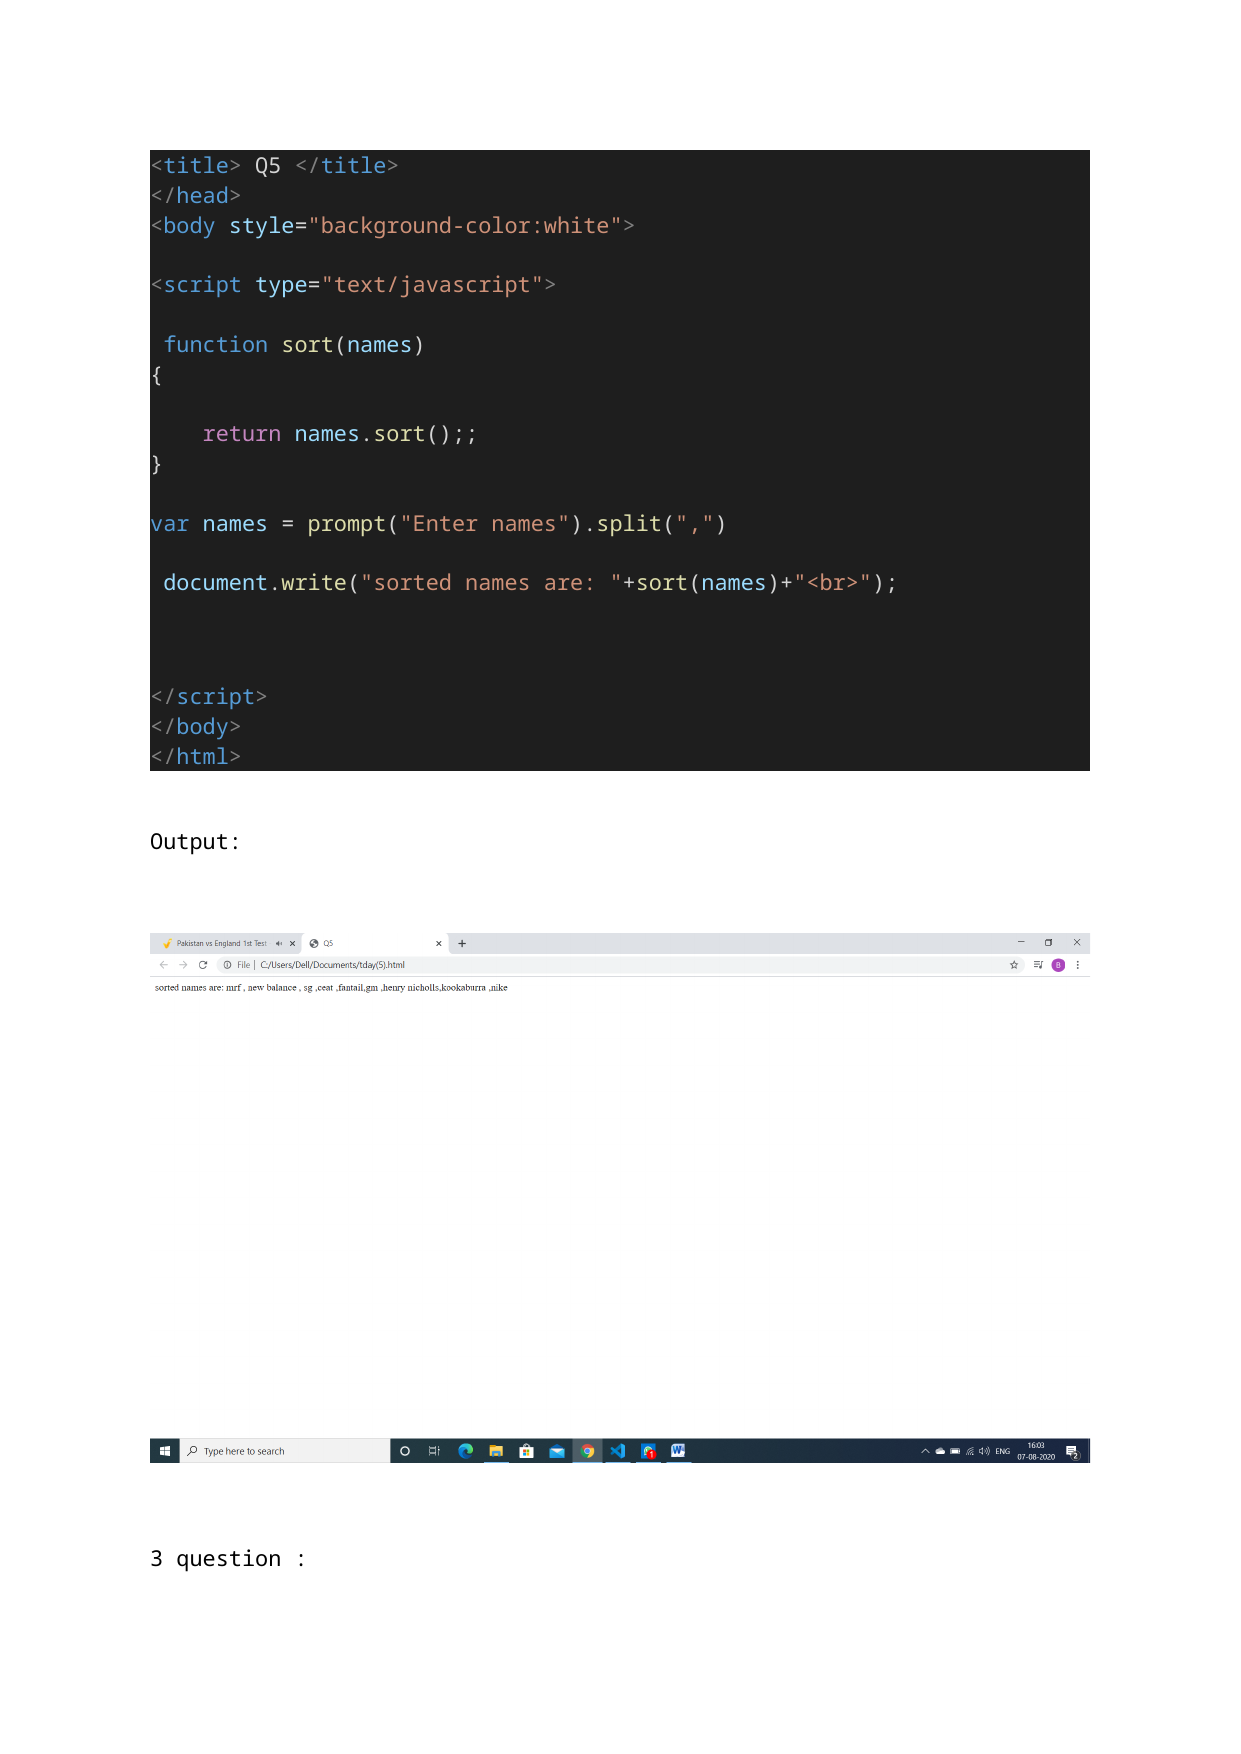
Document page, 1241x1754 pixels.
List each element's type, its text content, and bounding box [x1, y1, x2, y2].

text <body style="background-color:white"> [150, 209, 1090, 239]
text <script type="text/javascript"> [150, 269, 1090, 299]
text Output: [150, 826, 1090, 856]
text </head> [150, 180, 1090, 209]
text } [150, 448, 1090, 478]
text { [150, 358, 1090, 388]
text </html> [150, 741, 1090, 771]
text </script> [150, 681, 1090, 711]
text document.write("sorted names are: "+sort(names)+"<br>"); [150, 567, 1090, 597]
picture [150, 933, 1091, 1463]
text return names.sort();; [150, 418, 1090, 448]
text </body> [150, 711, 1090, 741]
text <title> Q5 </title> [150, 150, 1090, 180]
text var names = prompt("Enter names").split(",") [150, 507, 1090, 537]
text 3 question : [150, 1543, 1090, 1572]
text function sort(names) [150, 329, 1090, 358]
